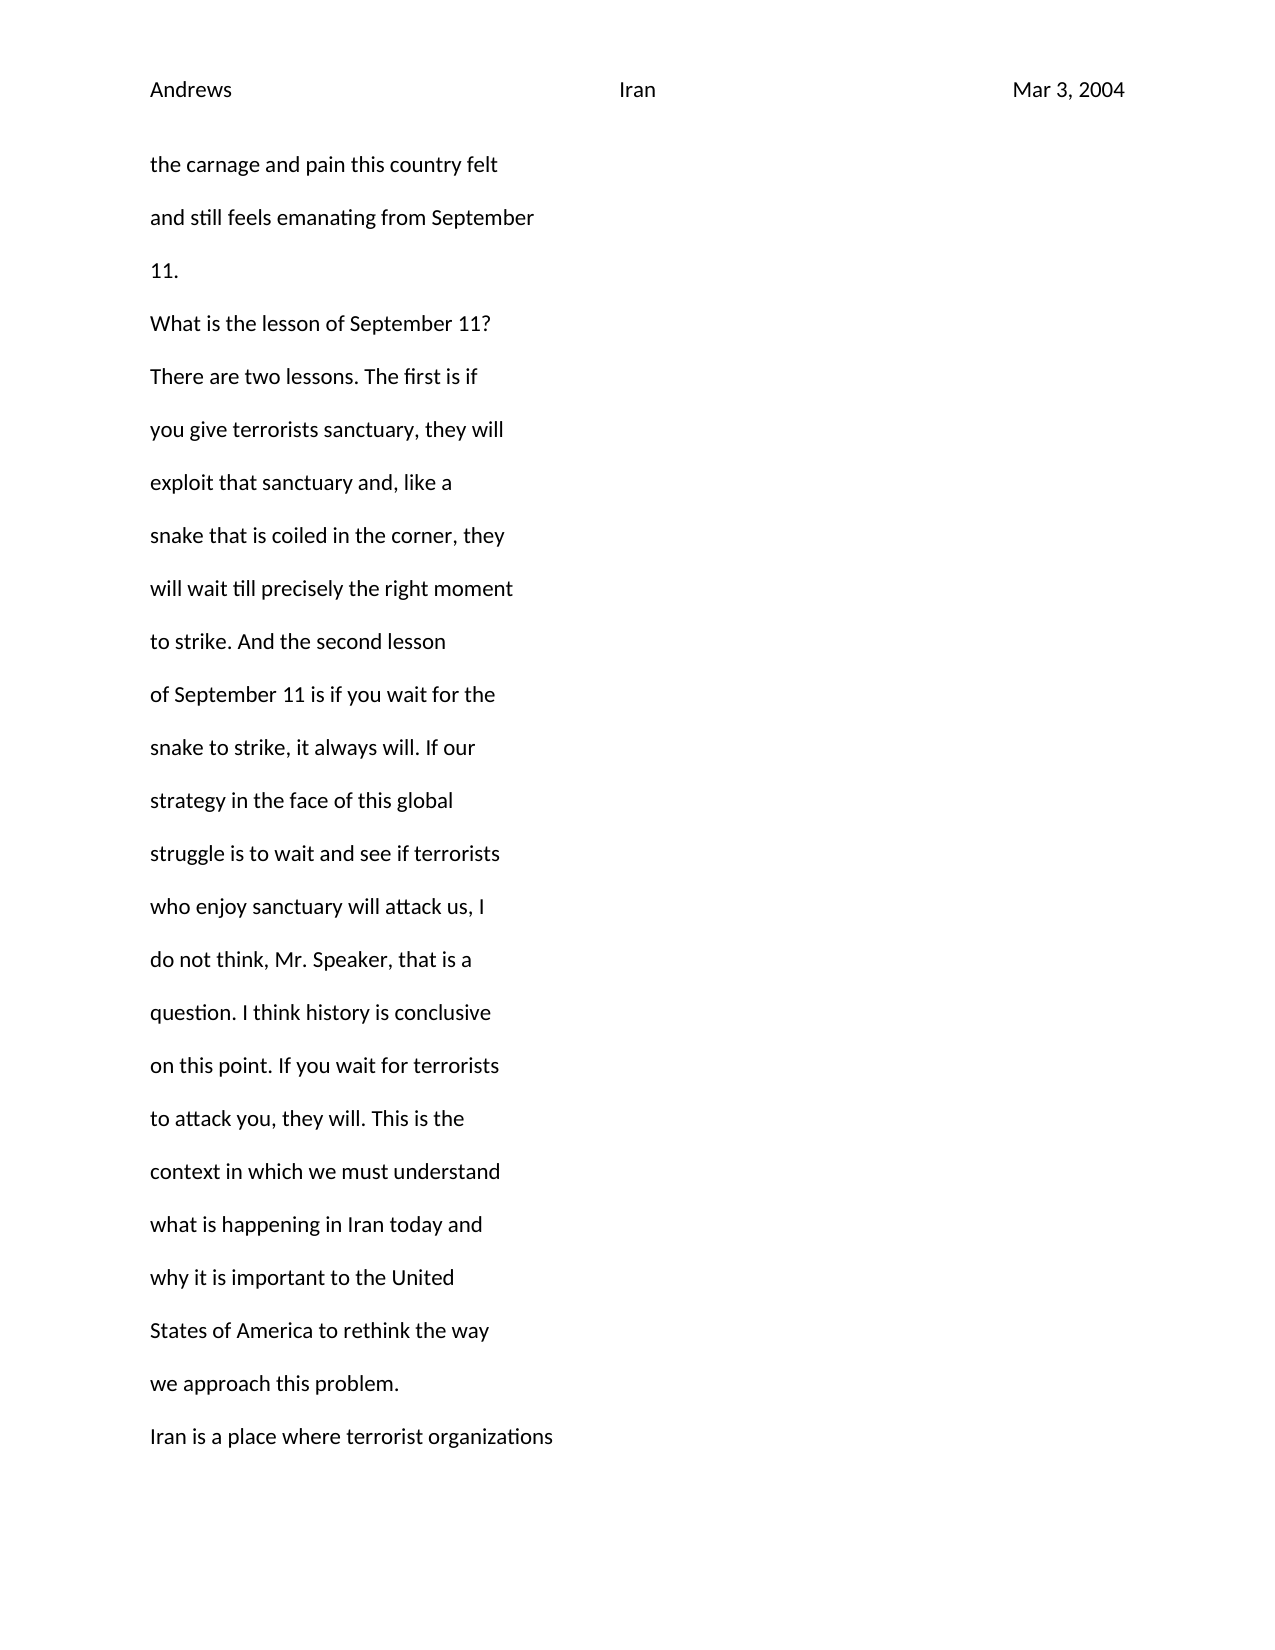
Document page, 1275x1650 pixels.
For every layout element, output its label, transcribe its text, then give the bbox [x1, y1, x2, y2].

text snake to strike, it always will. If our [150, 733, 1125, 761]
text the carnage and pain this country felt [150, 150, 1125, 178]
text There are two lessons. The first is if [150, 362, 1125, 390]
text do not think, Mr. Speaker, that is a [150, 945, 1125, 973]
text who enjoy sanctuary will attack us, I [150, 892, 1125, 920]
text question. I think history is conclusive [150, 998, 1125, 1026]
text to strike. And the second lesson [150, 627, 1125, 655]
text context in which we must understand [150, 1157, 1125, 1185]
text and still feels emanating from September [150, 203, 1125, 231]
text on this point. If you wait for terrorists [150, 1051, 1125, 1079]
text of September 11 is if you wait for the [150, 680, 1125, 708]
text snake that is coiled in the corner, they [150, 521, 1125, 549]
text strategy in the face of this global [150, 786, 1125, 814]
text to attack you, they will. This is the [150, 1104, 1125, 1132]
text struggle is to wait and see if terrorists [150, 839, 1125, 867]
text What is the lesson of September 11? [150, 309, 1125, 337]
text what is happening in Iran today and [150, 1210, 1125, 1238]
text you give terrorists sanctuary, they will [150, 415, 1125, 443]
text we approach this problem. [150, 1369, 1125, 1397]
text exploit that sanctuary and, like a [150, 468, 1125, 496]
text States of America to rethink the way [150, 1316, 1125, 1344]
text why it is important to the United [150, 1263, 1125, 1291]
text Iran is a place where terrorist organizations [150, 1422, 1125, 1451]
text will wait till precisely the right moment [150, 574, 1125, 602]
text 11. [150, 256, 1125, 284]
